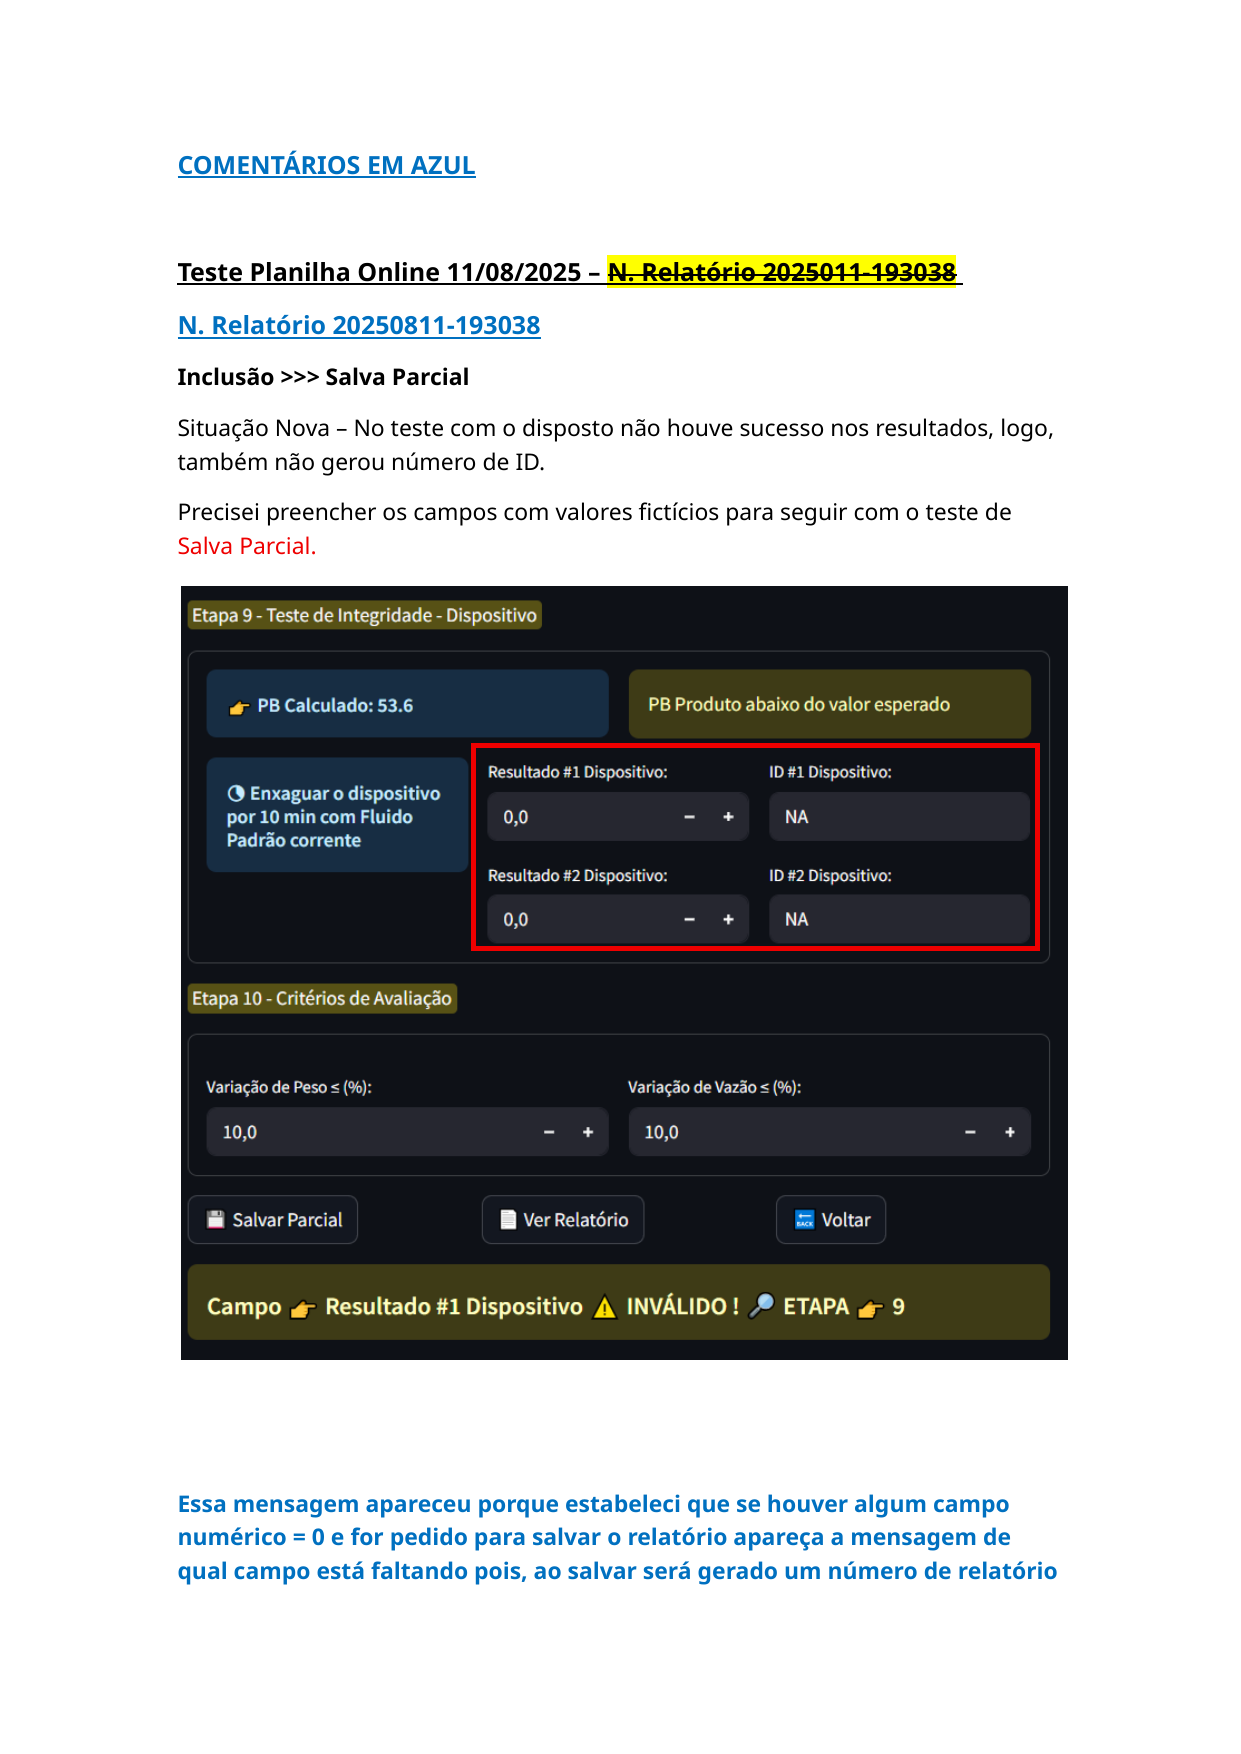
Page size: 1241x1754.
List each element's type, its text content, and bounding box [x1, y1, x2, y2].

text COMENTÁRIOS EM AZUL [177, 148, 1063, 182]
text Teste Planilha Online 11/08/2025 – N. Relatório 2025011-193038 [177, 254, 1063, 288]
text Precisei preencher os campos com valores fictícios para seguir com o teste de Salva Parcial. [177, 496, 1063, 561]
text Inclusão >>> Salva Parcial [177, 361, 1063, 393]
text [177, 1488, 1063, 1586]
picture [181, 586, 1068, 1360]
text Situação Nova – No teste com o disposto não houve sucesso nos resultados, logo, também não gerou número de ID. [177, 412, 1063, 477]
text N. Relatório 20250811-193038 [177, 308, 1063, 342]
